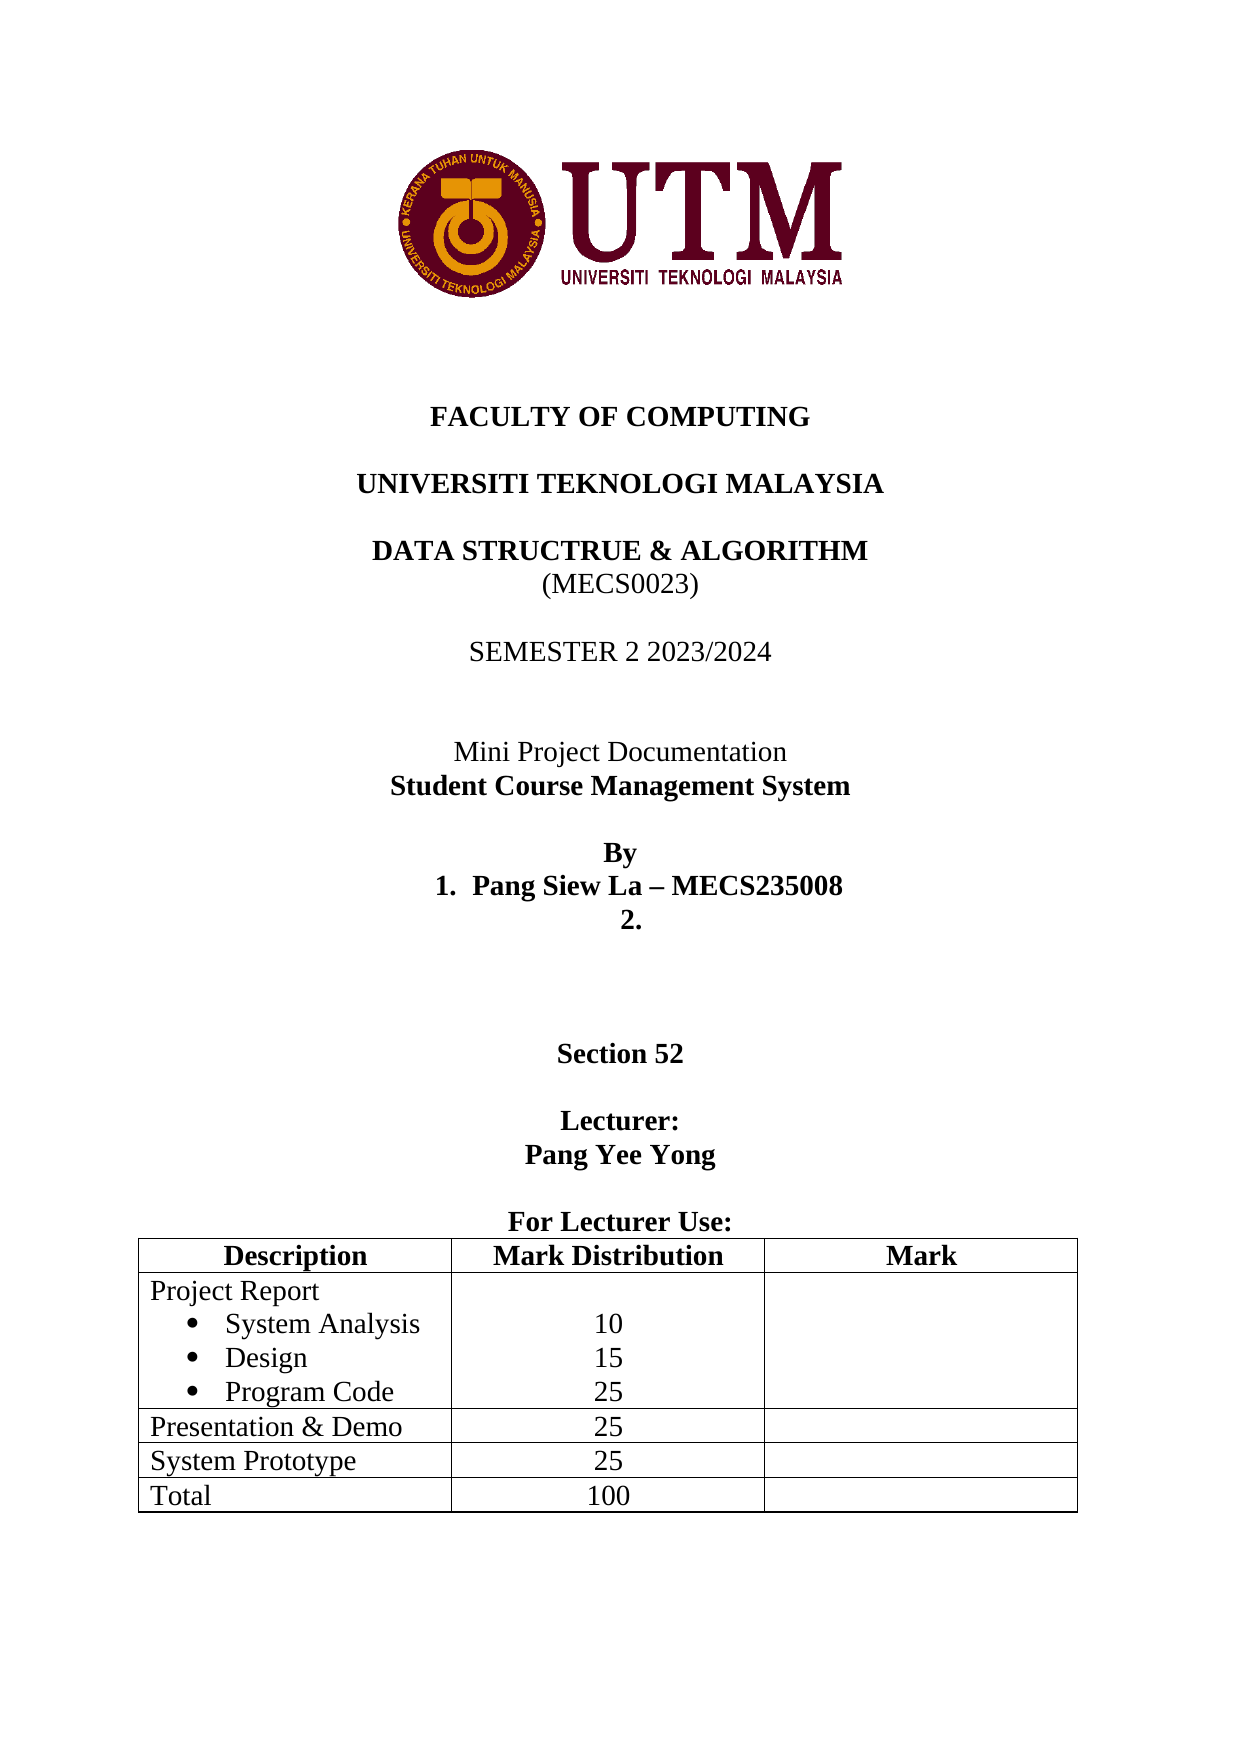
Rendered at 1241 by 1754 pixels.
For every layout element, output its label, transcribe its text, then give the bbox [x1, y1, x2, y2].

table_cell [765, 1409, 1077, 1442]
text Student Course Management System [150, 768, 1090, 801]
text UNIVERSITI TEKNOLOGI MALAYSIA [150, 466, 1090, 499]
text Lecturer: [150, 1103, 1090, 1137]
picture [398, 150, 842, 299]
text For Lecturer Use: [150, 1204, 1090, 1237]
text Section 52 [150, 969, 1090, 1070]
table_cell [765, 1273, 1077, 1408]
table_cell 10 15 25 [452, 1273, 764, 1408]
table_header Mark Distribution [452, 1239, 764, 1272]
table_cell System Prototype [139, 1443, 451, 1477]
table_cell 25 [452, 1443, 764, 1477]
table_cell 25 [452, 1409, 764, 1442]
table_header Description [139, 1239, 451, 1272]
table_header Mark [765, 1239, 1077, 1272]
text DATA STRUCTRUE & ALGORITHM (MECS0023) [150, 533, 1090, 600]
table_cell Total [139, 1478, 451, 1511]
table_cell Project Report System Analysis Design Program Code [139, 1273, 451, 1408]
table_cell [765, 1478, 1077, 1511]
text FACULTY OF COMPUTING [150, 399, 1090, 432]
table_cell 100 [452, 1478, 764, 1511]
table_cell [765, 1443, 1077, 1477]
text Pang Yee Yong [150, 1137, 1090, 1170]
text By [150, 835, 1090, 868]
text SEMESTER 2 2023/2024 [150, 634, 1090, 667]
text Mini Project Documentation [150, 667, 1090, 768]
table_cell Presentation & Demo [139, 1409, 451, 1442]
list Pang Siew La – MECS235008 [187, 868, 1090, 902]
